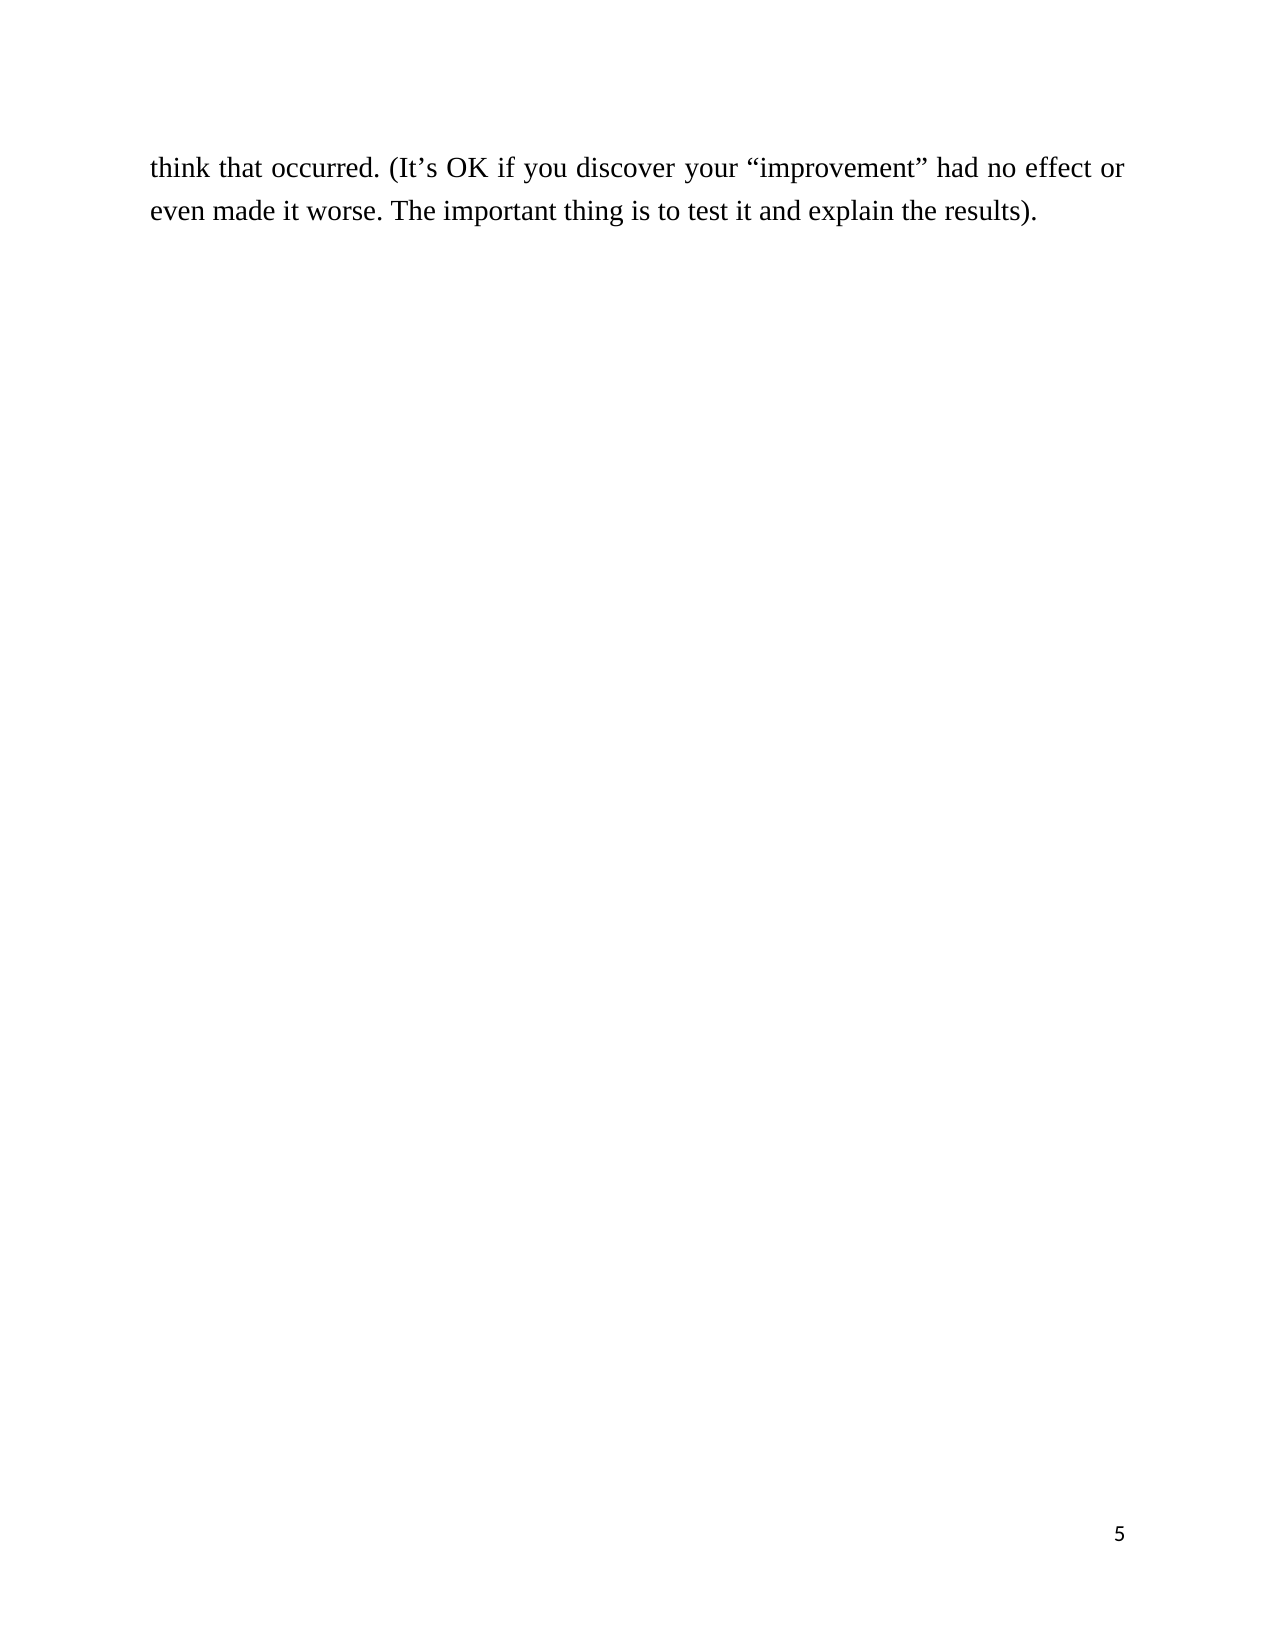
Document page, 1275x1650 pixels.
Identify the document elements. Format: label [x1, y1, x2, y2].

text [150, 150, 1125, 227]
